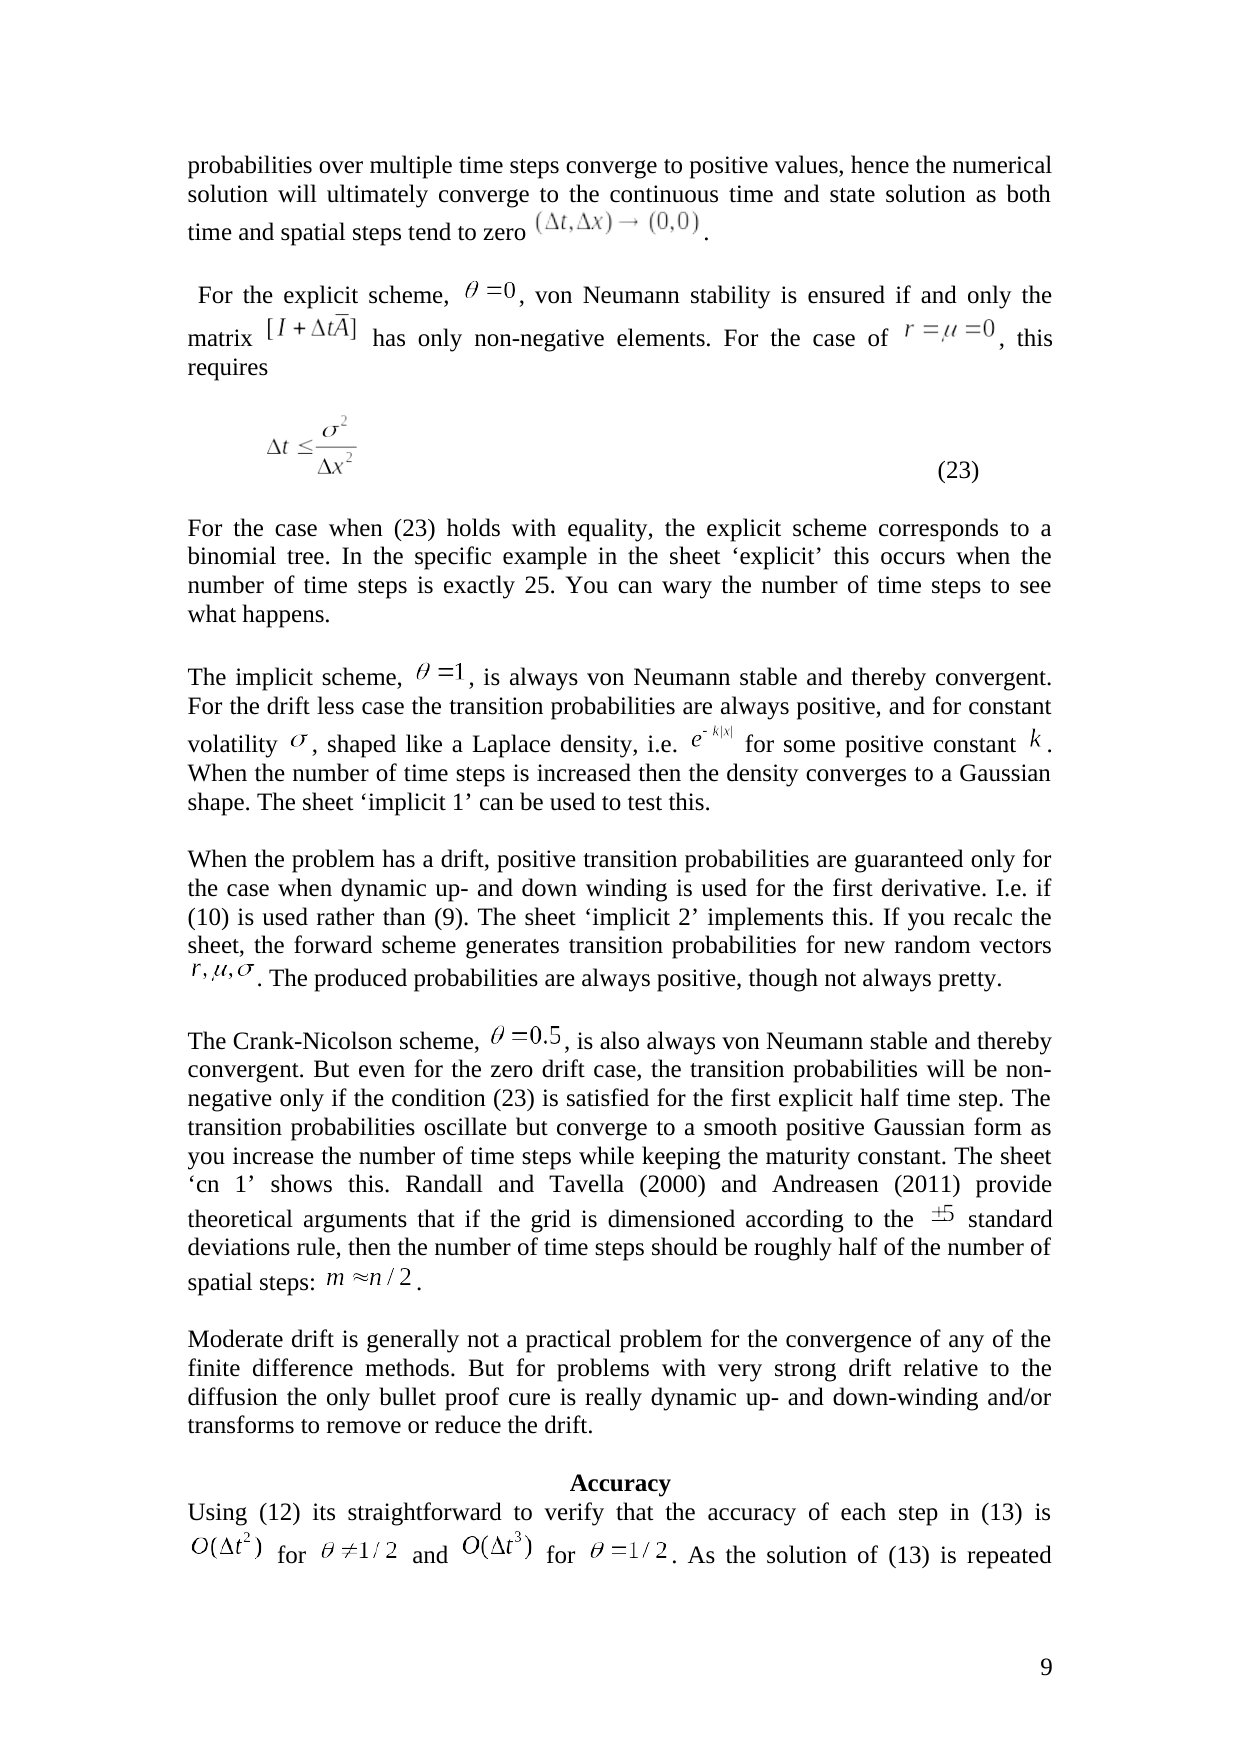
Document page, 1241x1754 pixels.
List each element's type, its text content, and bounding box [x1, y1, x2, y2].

text Moderate drift is generally not a practical problem for the convergence of any of the finite difference methods. But for problems with very strong drift relative to the diffusion the only bullet proof cure is really dynamic up- and down-winding and/or transforms to remove or reduce the drift. [187, 1324, 1053, 1439]
text The Crank-Nicolson scheme, , is also always von Neumann stable and thereby convergent. But even for the zero drift case, the transition probabilities will be non-negative only if the condition (23) is satisfied for the first explicit half time step. The transition probabilities oscillate but converge to a smooth positive Gaussian form as you increase the number of time steps while keeping the maturity constant. The sheet ‘cn 1’ shows this. Randall and Tavella (2000) and Andreasen (2011) provide theoretical arguments that if the grid is dimensioned according to the standard deviations rule, then the number of time steps should be roughly half of the number of spatial steps: . [187, 1020, 1053, 1296]
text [187, 150, 1053, 246]
text (23) [187, 410, 1053, 484]
text For the case when (23) holds with equality, the explicit scheme corresponds to a binomial tree. In the specific example in the sheet ‘explicit’ this occurs when the number of time steps is exactly 25. You can wary the number of time steps to see what happens. [187, 513, 1053, 628]
text The implicit scheme, , is always von Neumann stable and thereby convergent. For the drift less case the transition probabilities are always positive, and for constant volatility , shaped like a Laplace density, i.e. for some positive constant . When the number of time steps is increased then the density converges to a Gaussian shape. The sheet ‘implicit 1’ can be used to test this. [187, 656, 1053, 815]
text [187, 1497, 1053, 1569]
text Accuracy [187, 1468, 1053, 1497]
text For the explicit scheme, , von Neumann stability is ensured if and only the matrix has only non-negative elements. For the case of , this requires [187, 275, 1053, 381]
text When the problem has a drift, positive transition probabilities are guaranteed only for the case when dynamic up- and down winding is used for the first derivative. I.e. if (10) is used rather than (9). The sheet ‘implicit 2’ implements this. If you recalc the sheet, the forward scheme generates transition probabilities for new random vectors . The produced probabilities are always positive, though not always pretty. [187, 844, 1053, 991]
